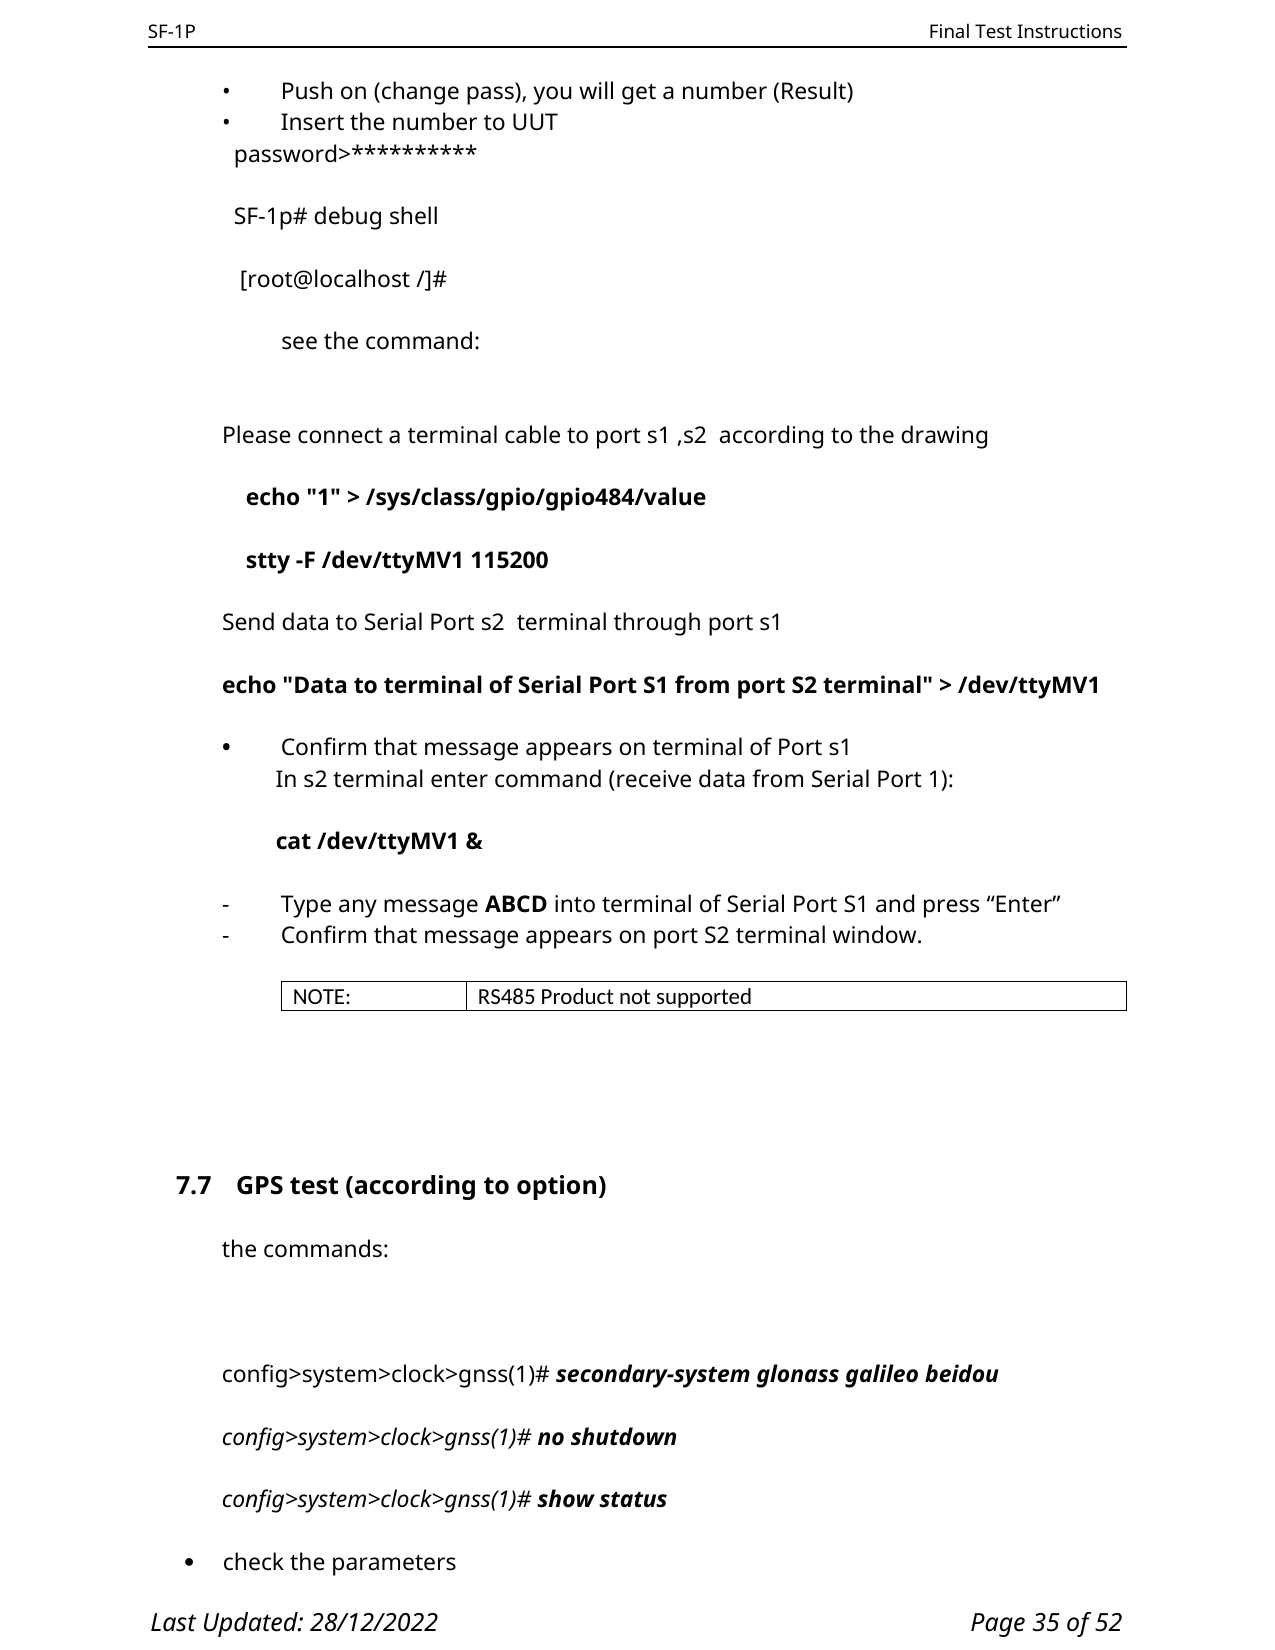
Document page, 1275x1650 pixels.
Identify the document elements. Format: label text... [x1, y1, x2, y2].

text password>********** [222, 137, 1122, 169]
text echo "Data to terminal of Serial Port S1 from port S2 terminal" > /dev/ttyMV1 [222, 669, 1122, 700]
text • Insert the number to UUT [222, 106, 1122, 137]
text - Type any message ABCD into terminal of Serial Port S1 and press “Enter” [222, 887, 1122, 919]
text the commands: [222, 1233, 1122, 1264]
text echo "1" > /sys/class/gpio/gpio484/value [222, 481, 1122, 512]
table_header NOTE: [282, 982, 466, 1010]
text Send data to Serial Port s2 terminal through port s1 [222, 606, 1122, 637]
text see the command: [281, 325, 1122, 356]
text • Confirm that message appears on terminal of Port s1 [222, 731, 1122, 762]
text cat /dev/ttyMV1 & [222, 825, 1122, 856]
text • Push on (change pass), you will get a number (Result) [222, 75, 1122, 106]
text - Confirm that message appears on port S2 terminal window. [222, 919, 1122, 950]
table_header RS485 Product not supported [467, 982, 1126, 1010]
text stty -F /dev/ttyMV1 115200 [222, 544, 1122, 575]
text config>system>clock>gnss(1)# show status [222, 1483, 1122, 1514]
text [root@localhost /]# [222, 262, 1122, 294]
text config>system>clock>gnss(1)# no shutdown [222, 1420, 1122, 1452]
text In s2 terminal enter command (receive data from Serial Port 1): [222, 762, 1122, 794]
text config>system>clock>gnss(1)# secondary-system glonass galileo beidou [222, 1358, 1122, 1389]
subtitle GPS test (according to option) [176, 1168, 1080, 1202]
list check the parameters [185, 1545, 1122, 1577]
text SF-1p# debug shell [222, 200, 1122, 231]
text Please connect a terminal cable to port s1 ,s2 according to the drawing [222, 419, 1122, 450]
